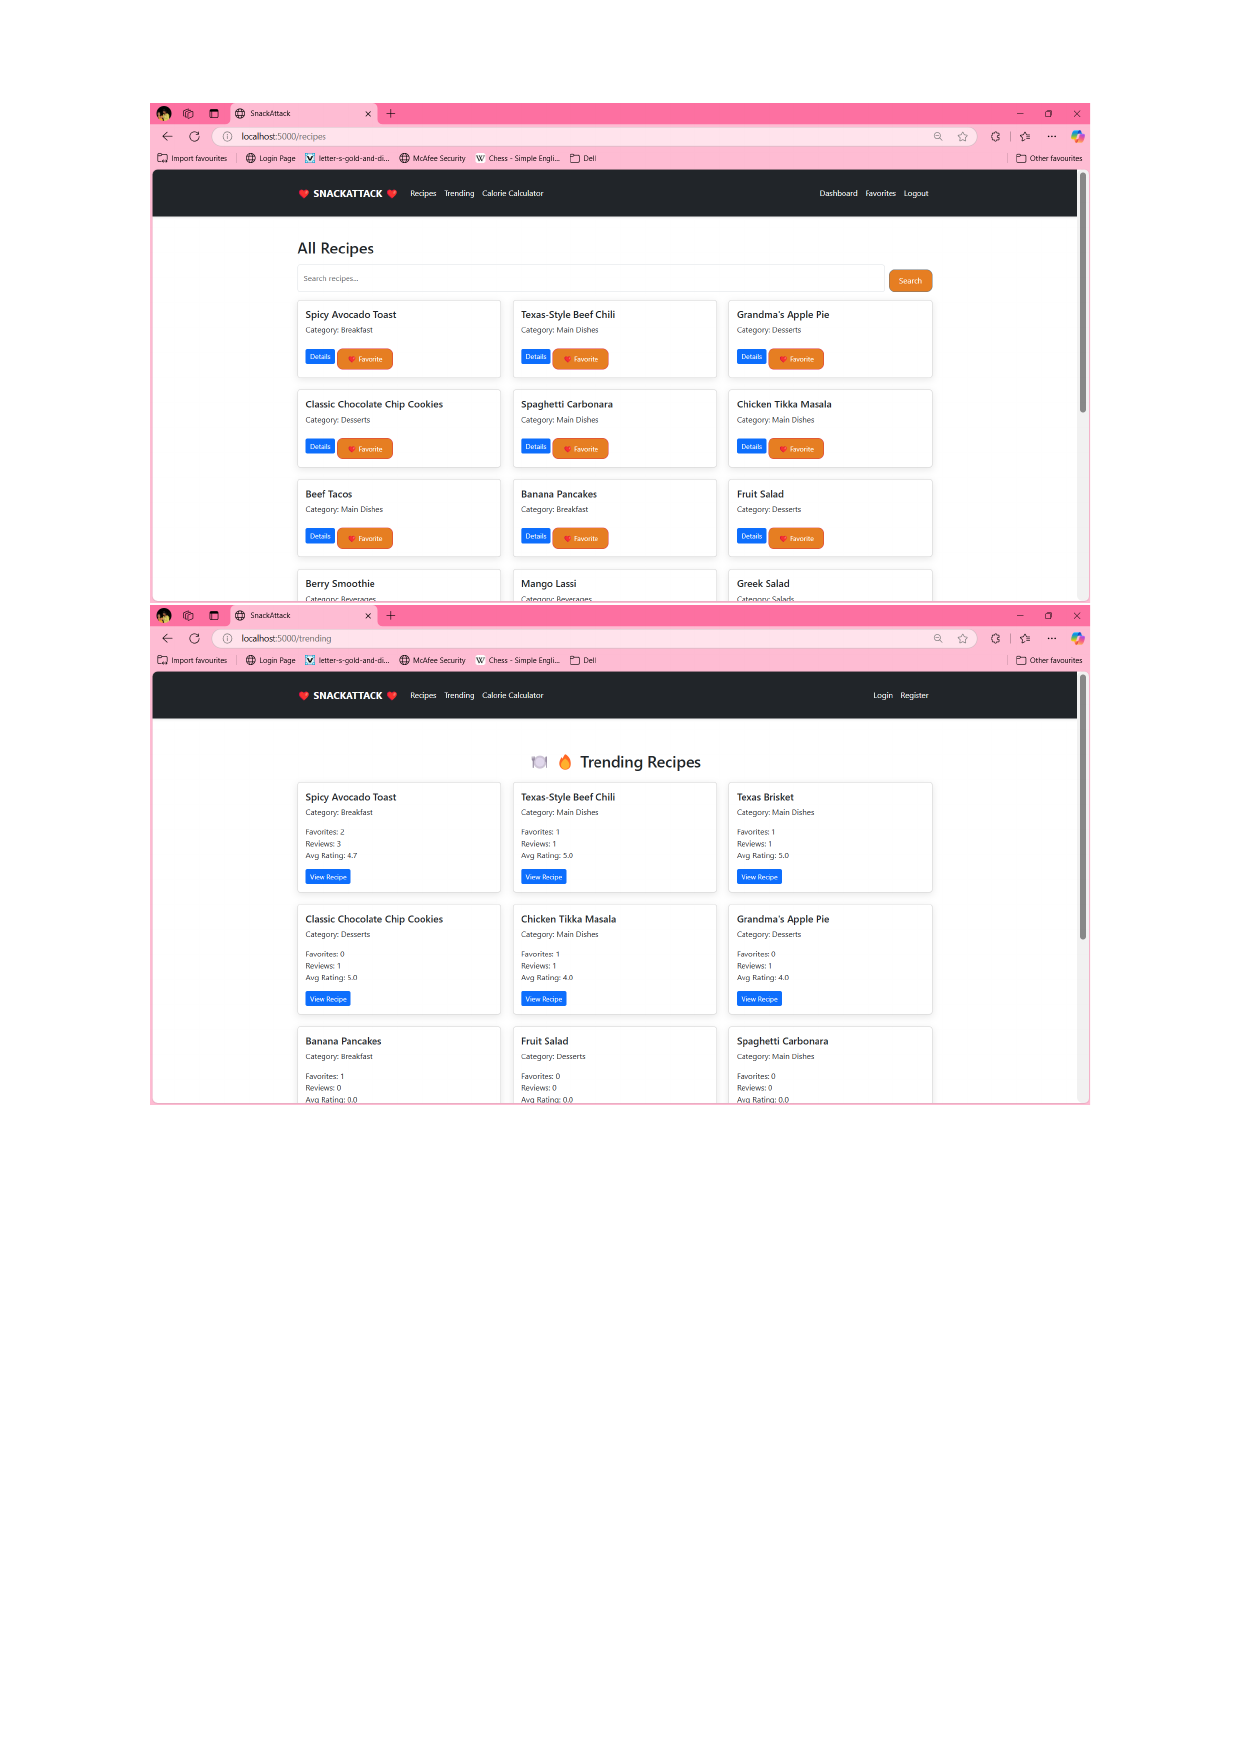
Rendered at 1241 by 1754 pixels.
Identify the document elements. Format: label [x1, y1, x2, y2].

picture [150, 605, 1091, 1105]
picture [150, 103, 1091, 603]
